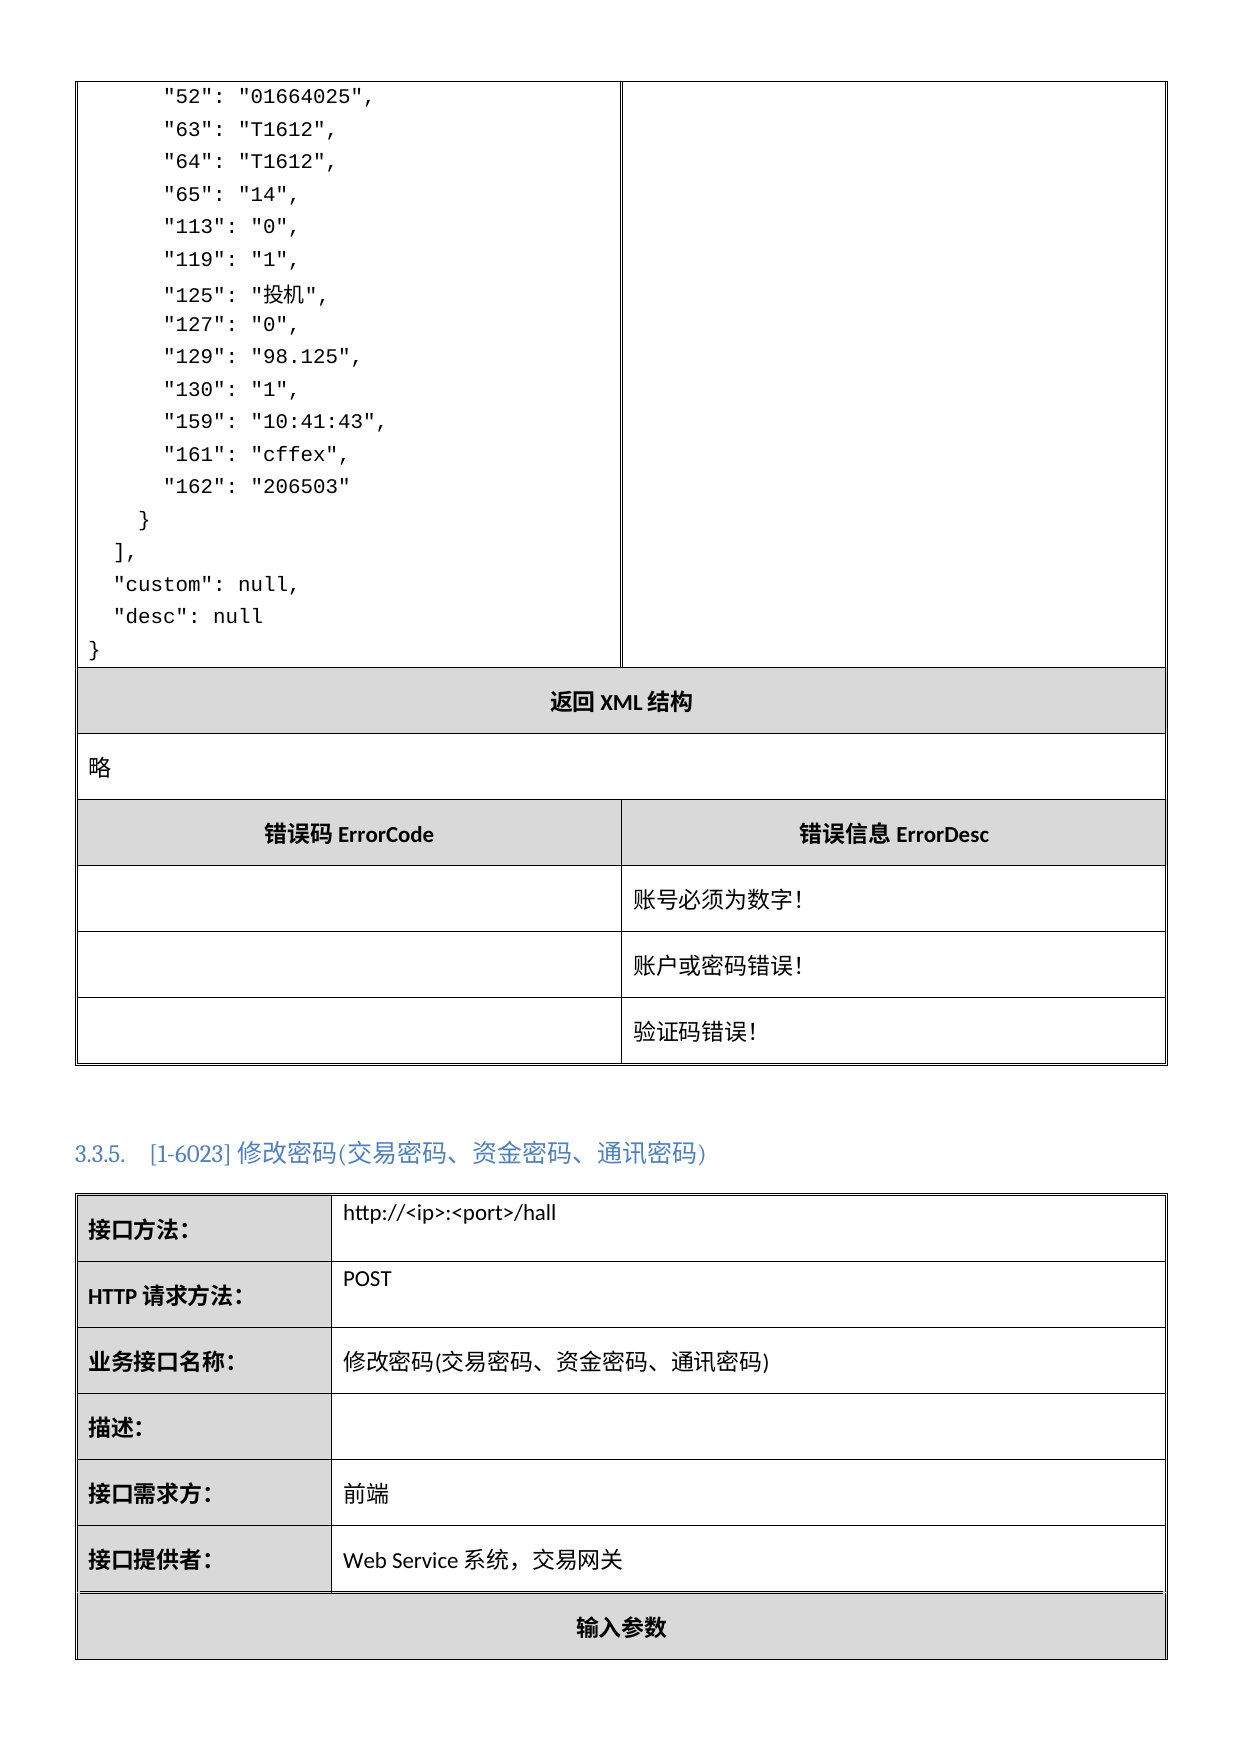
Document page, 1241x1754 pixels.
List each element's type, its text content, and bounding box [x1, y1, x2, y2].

table_cell [78, 998, 621, 1063]
table_cell 接口需求方： [78, 1460, 331, 1525]
subtitle [1-6023] 修改密码(交易密码、资金密码、通讯密码) [75, 1119, 1165, 1184]
table_cell 错误信息 ErrorDesc [622, 800, 1165, 865]
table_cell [78, 82, 620, 667]
table_cell 描述： [78, 1394, 331, 1459]
table_cell 账号必须为数字！ [622, 866, 1165, 931]
table_cell 返回XML 结构 [78, 668, 1165, 733]
table_cell 错误码 ErrorCode [78, 800, 621, 865]
table_cell 账户或密码错误！ [622, 932, 1165, 997]
table_cell 前端 [332, 1460, 1165, 1525]
table_cell [78, 932, 621, 997]
table_cell 业务接口名称： [78, 1328, 331, 1393]
table_cell 修改密码(交易密码、资金密码、通讯密码) [332, 1328, 1165, 1393]
table_cell 略 [78, 734, 1165, 799]
table_header http://<ip>:<port>/hall [332, 1196, 1165, 1261]
table_header 接口方法： [78, 1196, 331, 1261]
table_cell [623, 82, 1165, 667]
table_cell Web Service系统，交易网关 [332, 1526, 1165, 1591]
table_cell 验证码错误！ [622, 998, 1165, 1063]
table_cell [332, 1394, 1165, 1459]
table_cell 接口提供者： [78, 1526, 331, 1591]
table_cell [78, 866, 621, 931]
table_cell 输入参数 [77, 1591, 1167, 1659]
table_cell POST [332, 1262, 1165, 1327]
table_cell HTTP请求方法： [78, 1262, 331, 1327]
